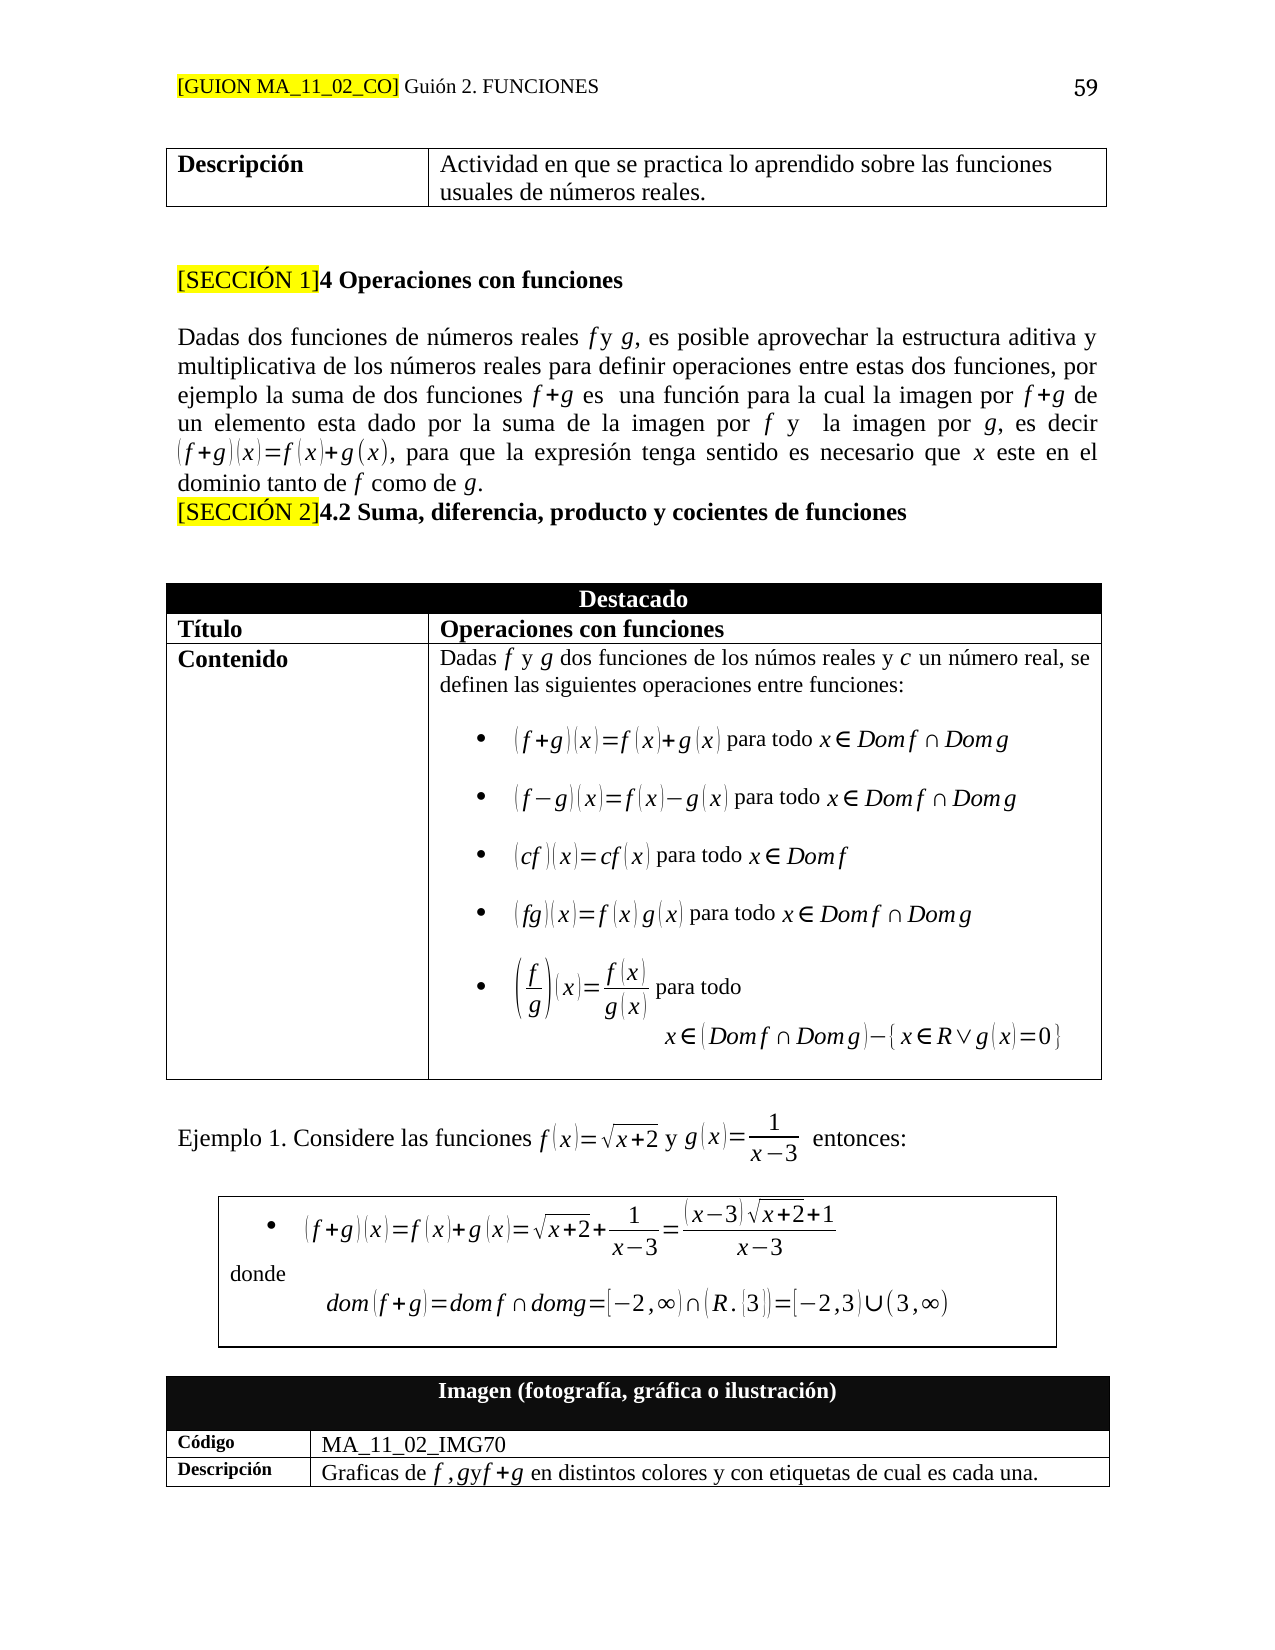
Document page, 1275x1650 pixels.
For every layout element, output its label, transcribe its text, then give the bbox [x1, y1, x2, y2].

table_cell Graficas de y en distintos colores y con etiquetas de cual es cada una. [311, 1458, 1109, 1486]
table_header Imagen (fotografía, gráfica o ilustración) [167, 1377, 1109, 1430]
table_cell Descripción [167, 149, 428, 206]
table_cell Título [167, 614, 428, 643]
table_header donde [219, 1197, 1056, 1346]
text Ejemplo 1. Considere las funciones y entonces: [177, 1108, 1098, 1167]
table_header Destacado [167, 584, 1101, 613]
text [SECCIÓN 1]4 Operaciones con funciones [319, 265, 1098, 293]
text Dadas dos funciones de números reales y , es posible aprovechar la estructura aditiva y multiplicativa de los números reales para definir operaciones entre estas dos funciones, por ejemplo la suma de dos funciones es una función para la cual la imagen por de un elemento esta dado por la suma de la imagen por y la imagen por , es decir , para que la expresión tenga sentido es necesario que este en el dominio tanto de como de . [177, 322, 1098, 497]
table_cell MA_11_02_IMG70 [311, 1431, 1109, 1457]
table_cell Contenido [167, 644, 428, 1078]
table_cell Código [167, 1431, 310, 1457]
table_cell Actividad en que se practica lo aprendido sobre las funciones usuales de números reales. [429, 149, 1106, 206]
table_cell Operaciones con funciones [429, 614, 1101, 643]
table_cell Descripción [167, 1458, 310, 1486]
text [SECCIÓN 2]4.2 Suma, diferencia, producto y cocientes de funciones [319, 497, 1098, 526]
table_cell Dadas y dos funciones de los númos reales y un número real, se definen las siguientes operaciones entre funciones: para todo para todo para todo para todo para todo [429, 644, 1101, 1078]
